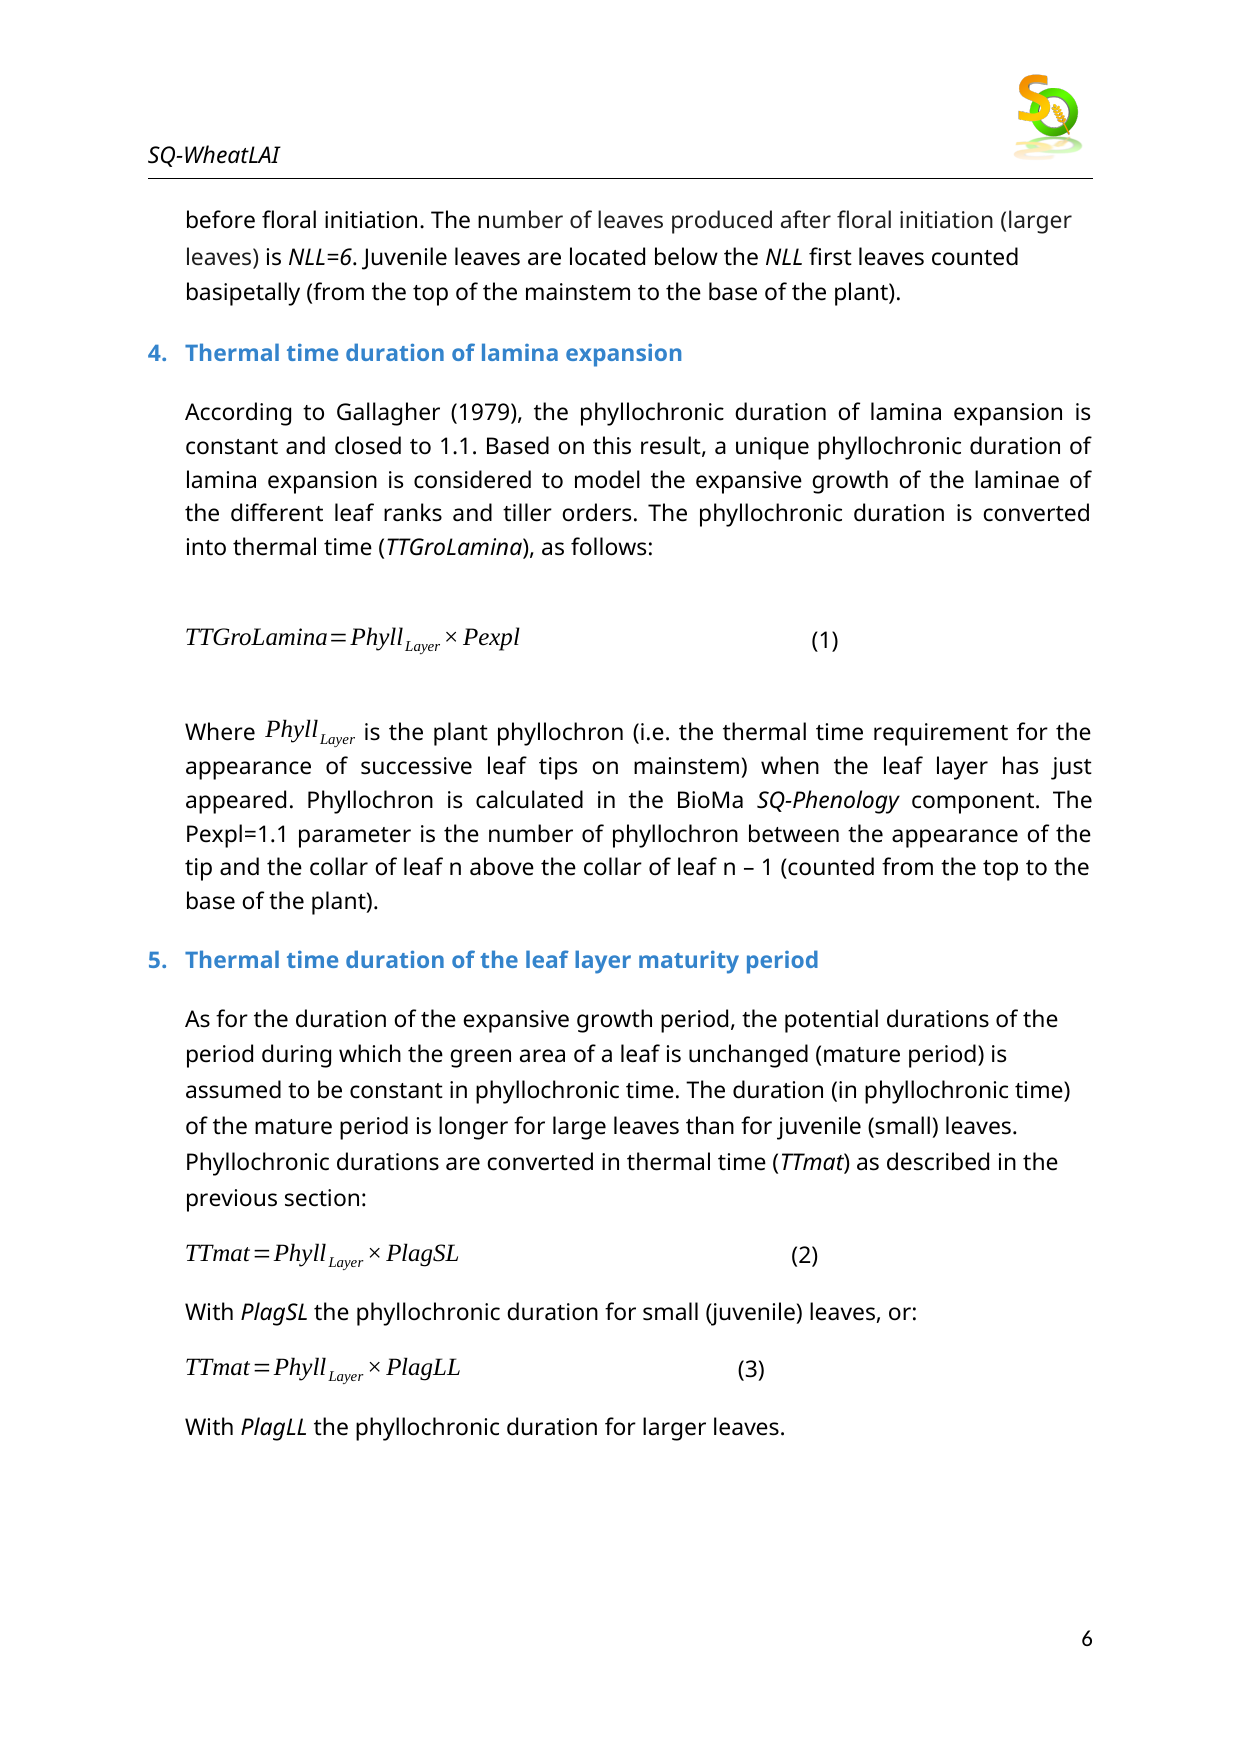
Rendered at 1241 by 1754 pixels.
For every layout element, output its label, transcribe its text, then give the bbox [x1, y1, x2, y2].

text With PlagLL the phyllochronic duration for larger leaves. [185, 1411, 1093, 1442]
text (3) [185, 1353, 1093, 1385]
text With PlagSL the phyllochronic duration for small (juvenile) leaves, or: [185, 1296, 1093, 1328]
text Thermal time duration of the leaf layer maturity period [148, 944, 1093, 975]
picture [1003, 73, 1093, 164]
text Where is the plant phyllochron (i.e. the thermal time requirement for the appearance of successive leaf tips on mainstem) when the leaf layer has just appeared. Phyllochron is calculated in the BioMa SQ-Phenology component. The Pexpl=1.1 parameter is the number of phyllochron between the appearance of the tip and the collar of leaf n above the collar of leaf n – 1 (counted from the top to the base of the plant). [185, 716, 1093, 916]
text According to Gallagher (1979), the phyllochronic duration of lamina expansion is constant and closed to 1.1. Based on this result, a unique phyllochronic duration of lamina expansion is considered to model the expansive growth of the laminae of the different leaf ranks and tiller orders. The phyllochronic duration is converted into thermal time (TTGroLamina), as follows: [185, 396, 1093, 562]
text (1) [185, 623, 1093, 655]
text Thermal time duration of lamina expansion [148, 337, 1093, 368]
text As for the duration of the expansive growth period, the potential durations of the period during which the green area of a leaf is unchanged (mature period) is assumed to be constant in phyllochronic time. The duration (in phyllochronic time) of the mature period is longer for large leaves than for juvenile (small) leaves. Phyllochronic durations are converted in thermal time (TTmat) as described in the previous section: [185, 1002, 1093, 1213]
text (2) [185, 1239, 1093, 1271]
